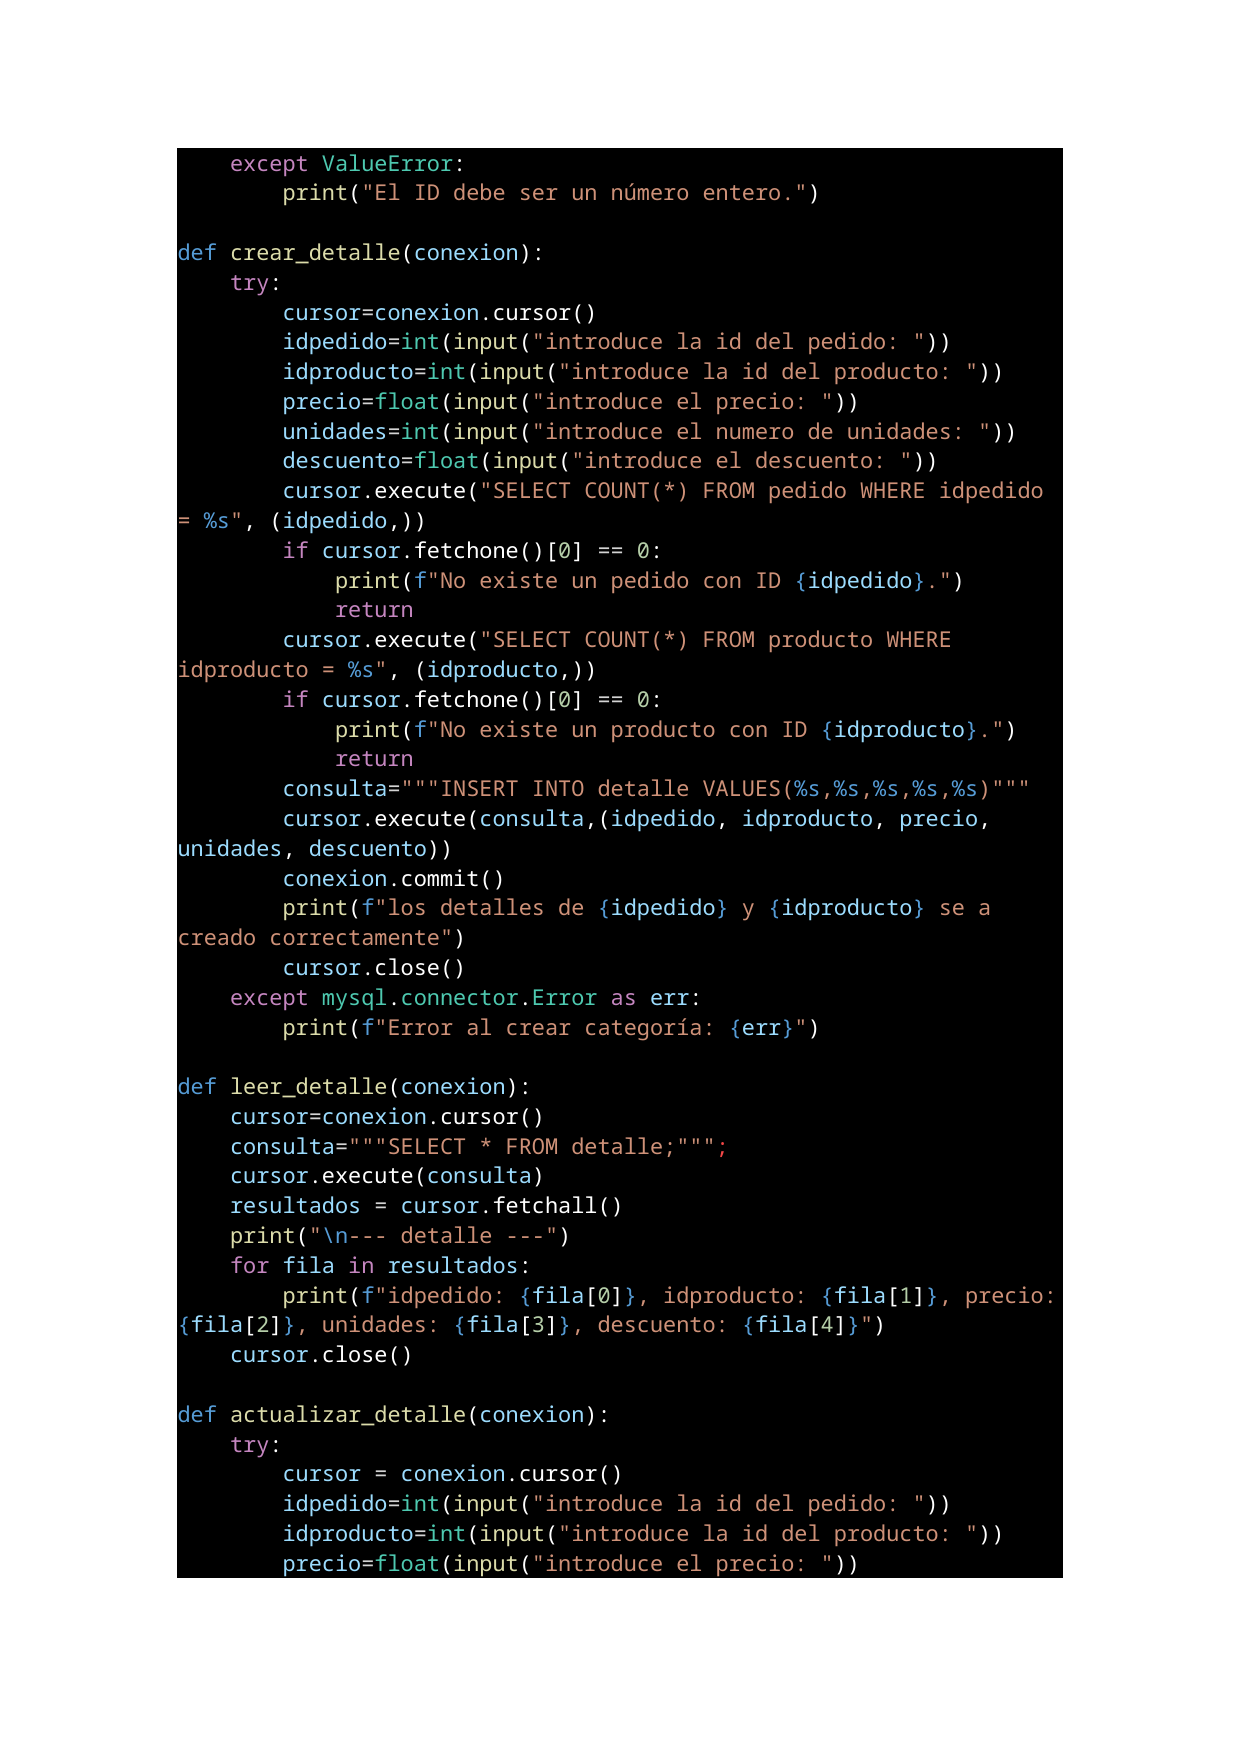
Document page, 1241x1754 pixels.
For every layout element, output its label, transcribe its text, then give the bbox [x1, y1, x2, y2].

text print(f"los detalles de {idpedido} y {idproducto} se a creado correctamente") [177, 892, 1063, 952]
text print(f"No existe un producto con ID {idproducto}.") [177, 714, 1063, 743]
text try: [177, 1429, 1063, 1458]
text idpedido=int(input("introduce la id del pedido: ")) [177, 1488, 1063, 1518]
text if cursor.fetchone()[0] == 0: [177, 535, 1063, 565]
text idproducto=int(input("introduce la id del producto: ")) [177, 1518, 1063, 1548]
text resultados = cursor.fetchall() [177, 1190, 1063, 1220]
text consulta="""INSERT INTO detalle VALUES(%s,%s,%s,%s,%s)""" [177, 773, 1063, 803]
text def crear_detalle(conexion): [177, 237, 1063, 267]
text cursor = conexion.cursor() [177, 1458, 1063, 1488]
text print(f"idpedido: {fila[0]}, idproducto: {fila[1]}, precio: {fila[2]}, unidades: {fila[3]}, descuento: {fila[4]}") [177, 1280, 1063, 1339]
text cursor.execute("SELECT COUNT(*) FROM producto WHERE idproducto = %s", (idproducto,)) [177, 624, 1063, 684]
text cursor.close() [177, 952, 1063, 982]
text precio=float(input("introduce el precio: ")) [177, 1548, 1063, 1578]
text def actualizar_detalle(conexion): [177, 1399, 1063, 1429]
text cursor.close() [177, 1339, 1063, 1369]
text cursor.execute("SELECT COUNT(*) FROM pedido WHERE idpedido = %s", (idpedido,)) [177, 475, 1063, 535]
text unidades=int(input("introduce el numero de unidades: ")) [177, 416, 1063, 446]
text except mysql.connector.Error as err: [177, 982, 1063, 1012]
text print(f"No existe un pedido con ID {idpedido}.") [177, 565, 1063, 594]
text cursor=conexion.cursor() [177, 1101, 1063, 1131]
text cursor.execute(consulta) [177, 1161, 1063, 1190]
text precio=float(input("introduce el precio: ")) [177, 386, 1063, 416]
text print("\n--- detalle ---") [177, 1220, 1063, 1250]
text return [177, 743, 1063, 773]
text return [177, 594, 1063, 624]
text def leer_detalle(conexion): [177, 1071, 1063, 1101]
text except ValueError: [177, 148, 1063, 177]
text consulta="""SELECT * FROM detalle;"""; [177, 1131, 1063, 1161]
text for fila in resultados: [177, 1250, 1063, 1280]
text print("El ID debe ser un número entero.") [177, 177, 1063, 207]
text conexion.commit() [177, 863, 1063, 892]
text idpedido=int(input("introduce la id del pedido: ")) [177, 326, 1063, 356]
text descuento=float(input("introduce el descuento: ")) [177, 446, 1063, 475]
text if cursor.fetchone()[0] == 0: [177, 684, 1063, 714]
text idproducto=int(input("introduce la id del producto: ")) [177, 356, 1063, 386]
text try: [177, 267, 1063, 297]
text cursor=conexion.cursor() [177, 297, 1063, 326]
text print(f"Error al crear categoría: {err}") [177, 1012, 1063, 1041]
text cursor.execute(consulta,(idpedido, idproducto, precio, unidades, descuento)) [177, 803, 1063, 863]
